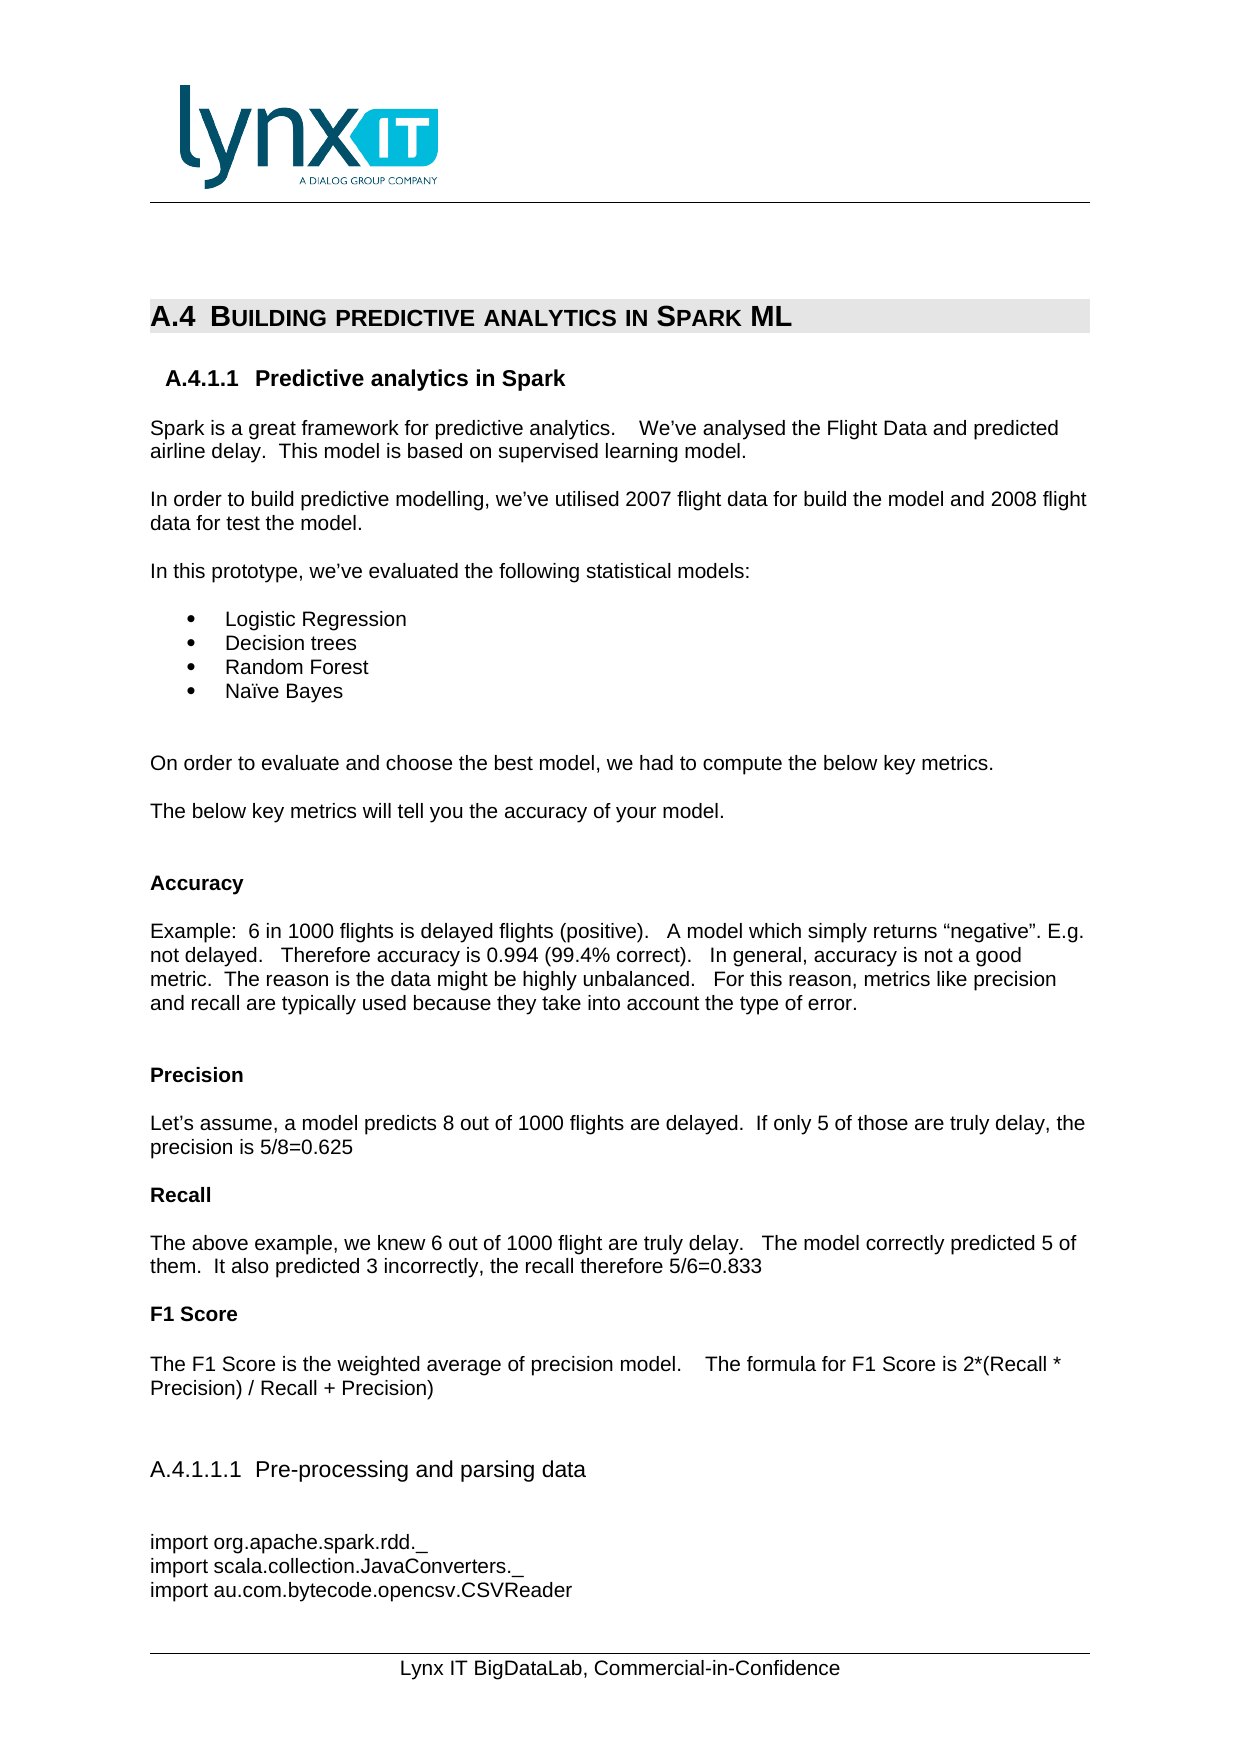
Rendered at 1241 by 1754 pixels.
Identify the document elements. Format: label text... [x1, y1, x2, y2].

text Recall [150, 1182, 1090, 1206]
text The F1 Score is the weighted average of precision model. The formula for F1 Score is 2*(Recall * Precision) / Recall + Precision) [150, 1352, 1090, 1399]
text The above example, we knew 6 out of 1000 flight are truly delay. The model correctly predicted 5 of them. It also predicted 3 incorrectly, the recall therefore 5/6=0.833 [150, 1230, 1090, 1278]
text In this prototype, we’ve evaluated the following statistical models: [150, 559, 1090, 583]
picture [150, 73, 467, 201]
text Accuracy [150, 871, 1090, 895]
text On order to evaluate and choose the best model, we had to compute the below key metrics. [150, 751, 1090, 775]
text Let’s assume, a model predicts 8 out of 1000 flights are delayed. If only 5 of those are truly delay, the precision is 5/8=0.625 [150, 1111, 1090, 1158]
text F1 Score [150, 1302, 1090, 1326]
text Example: 6 in 1000 flights is delayed flights (positive). A model which simply returns “negative”. E.g. not delayed. Therefore accuracy is 0.994 (99.4% correct). In general, accuracy is not a good metric. The reason is the data might be highly unbalanced. For this reason, metrics like precision and recall are typically used because they take into account the type of error. [150, 919, 1090, 1015]
list Naïve Bayes [187, 679, 1090, 703]
text import scala.collection.JavaConverters._ [150, 1554, 1090, 1578]
subtitle Pre-processing and parsing data [150, 1456, 1090, 1482]
text Spark is a great framework for predictive analytics. We’ve analysed the Flight Data and predicted airline delay. This model is based on supervised learning model. [150, 415, 1090, 463]
subtitle Building predictive analytics in Spark ML [150, 299, 1090, 333]
list Decision trees [187, 631, 1090, 655]
text In order to build predictive modelling, we’ve utilised 2007 flight data for build the model and 2008 flight data for test the model. [150, 487, 1090, 535]
text Precision [150, 1063, 1090, 1087]
list Logistic Regression [187, 607, 1090, 631]
text import org.apache.spark.rdd._ [150, 1530, 1090, 1554]
subtitle Predictive analytics in Spark [165, 365, 1090, 391]
text The below key metrics will tell you the accuracy of your model. [150, 799, 1090, 823]
list Random Forest [187, 655, 1090, 679]
text import au.com.bytecode.opencsv.CSVReader [150, 1578, 1090, 1602]
